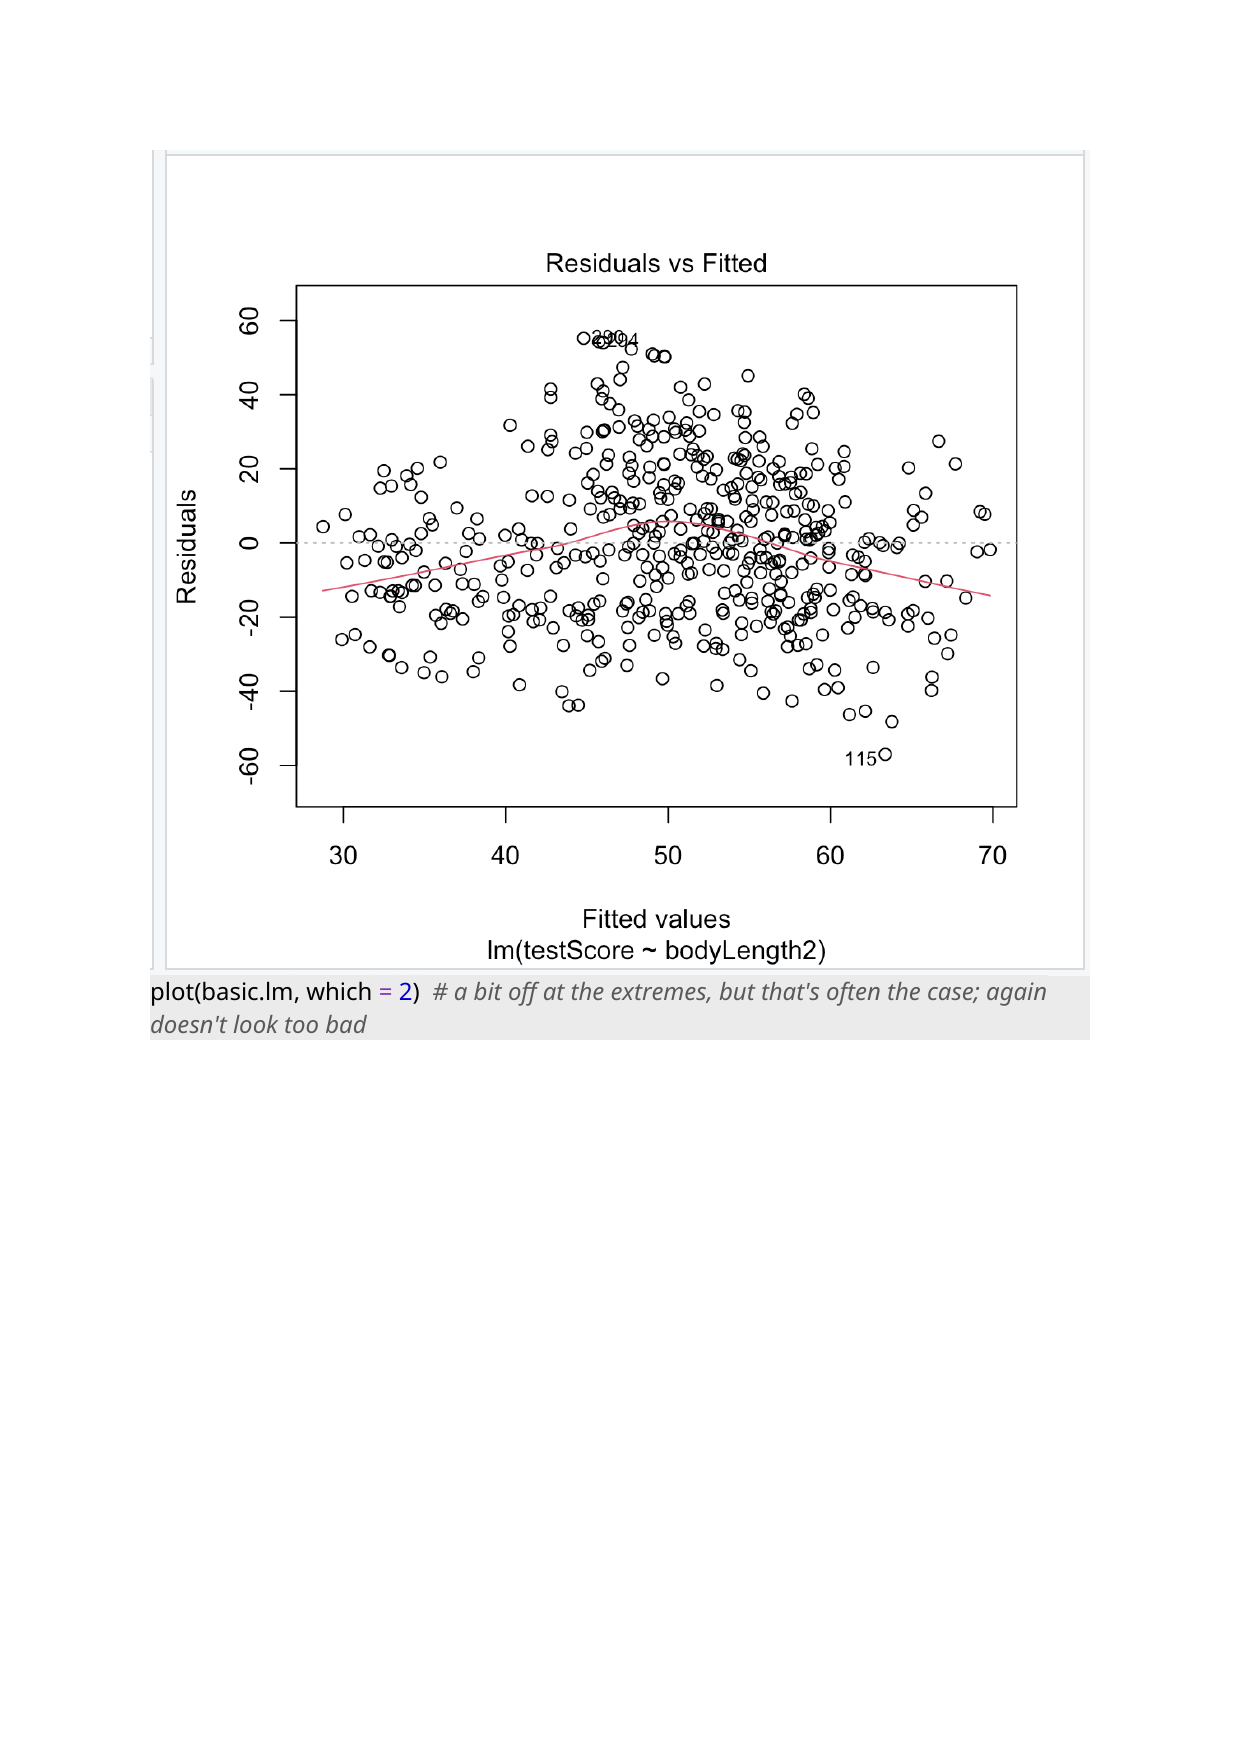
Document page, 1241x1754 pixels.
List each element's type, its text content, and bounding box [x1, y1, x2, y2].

picture [150, 150, 1091, 976]
text plot(basic.lm, which = 2) # a bit off at the extremes, but that's often the case; again doesn't look too bad [367, 976, 1090, 1040]
